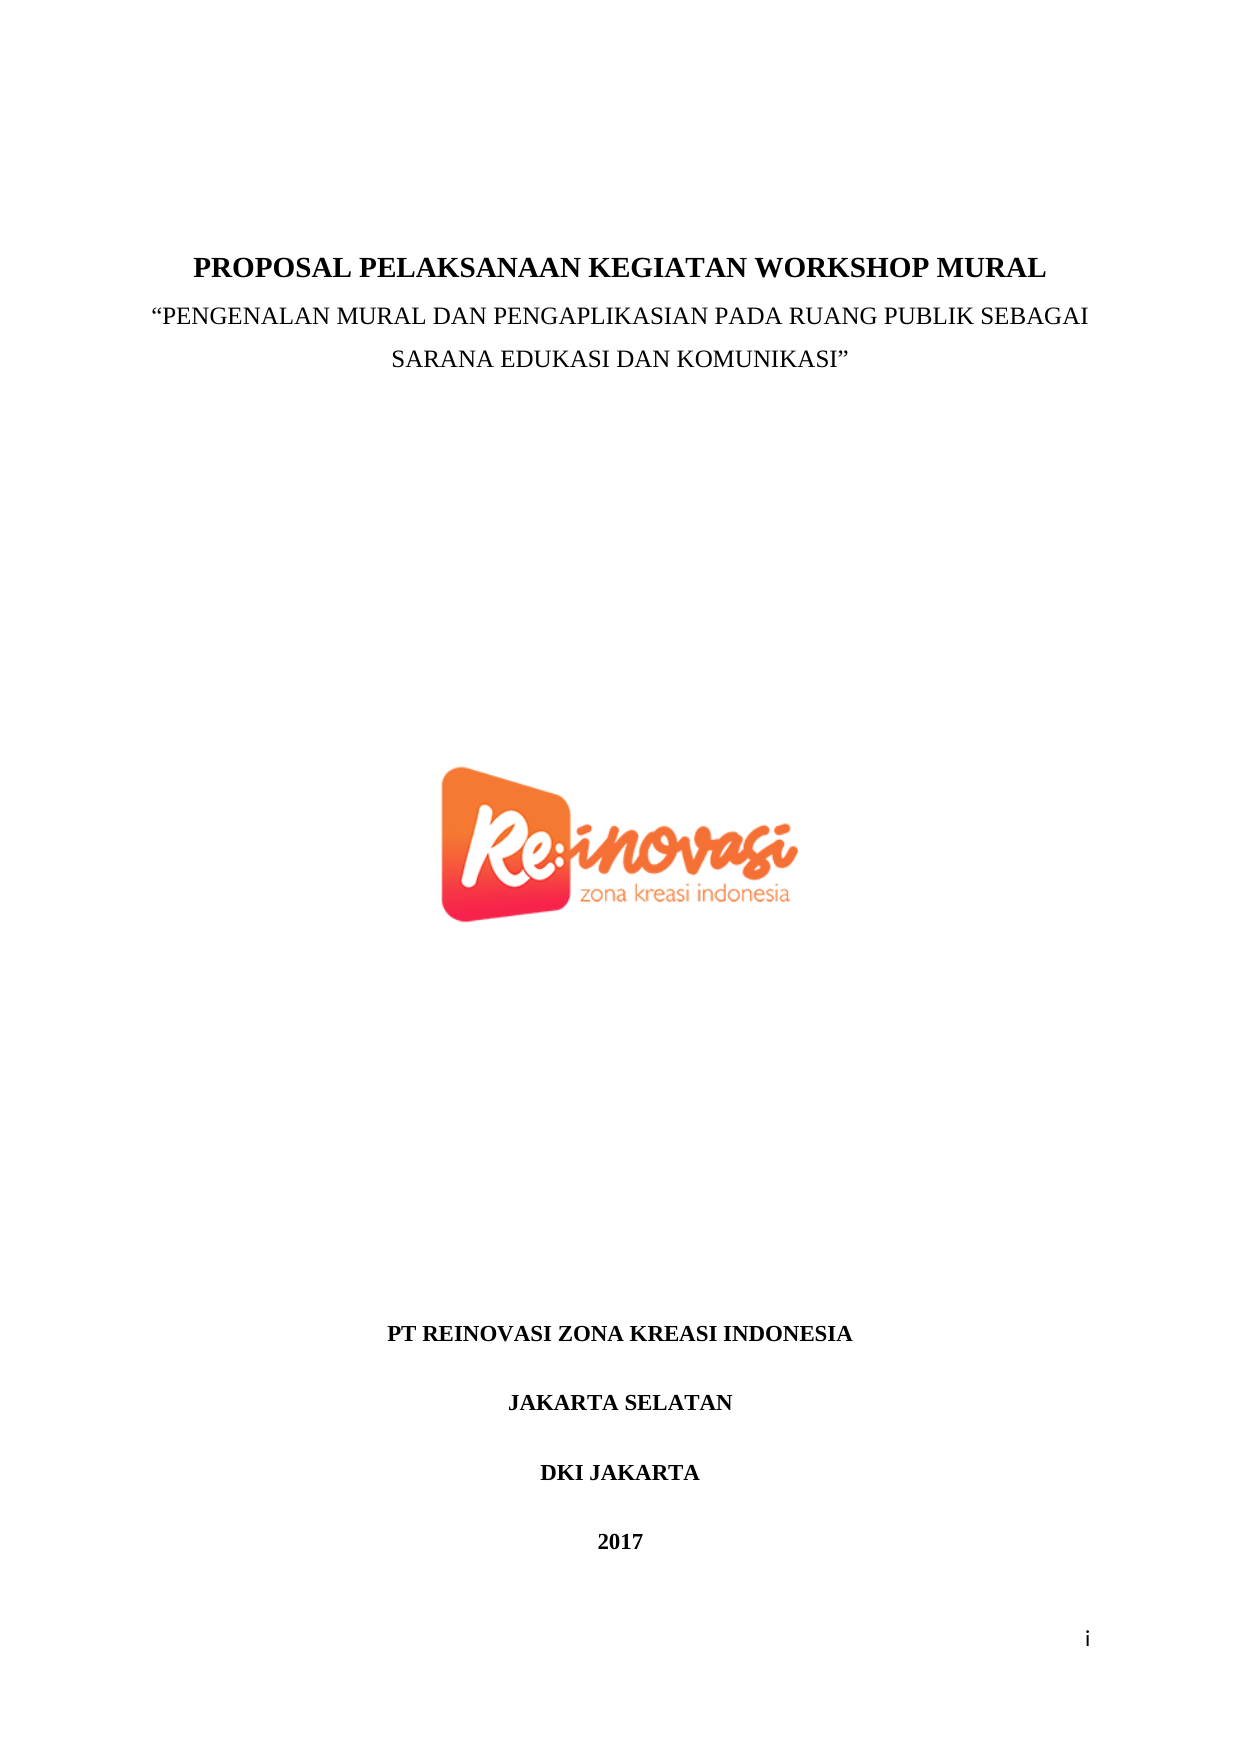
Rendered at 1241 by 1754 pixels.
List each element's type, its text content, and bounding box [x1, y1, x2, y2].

list PROPOSAL PELAKSANAAN KEGIATAN WORKSHOP MURAL [150, 251, 1090, 284]
picture [430, 760, 810, 929]
text 2017 [150, 1528, 1090, 1554]
text DKI JAKARTA [150, 1459, 1090, 1485]
text PT REINOVASI ZONA KREASI INDONESIA [150, 1320, 1090, 1346]
text JAKARTA SELATAN [150, 1389, 1090, 1416]
list “PENGENALAN MURAL DAN PENGAPLIKASIAN PADA RUANG PUBLIK SEBAGAI SARANA EDUKASI DAN KOMUNIKASI” [150, 301, 1090, 373]
